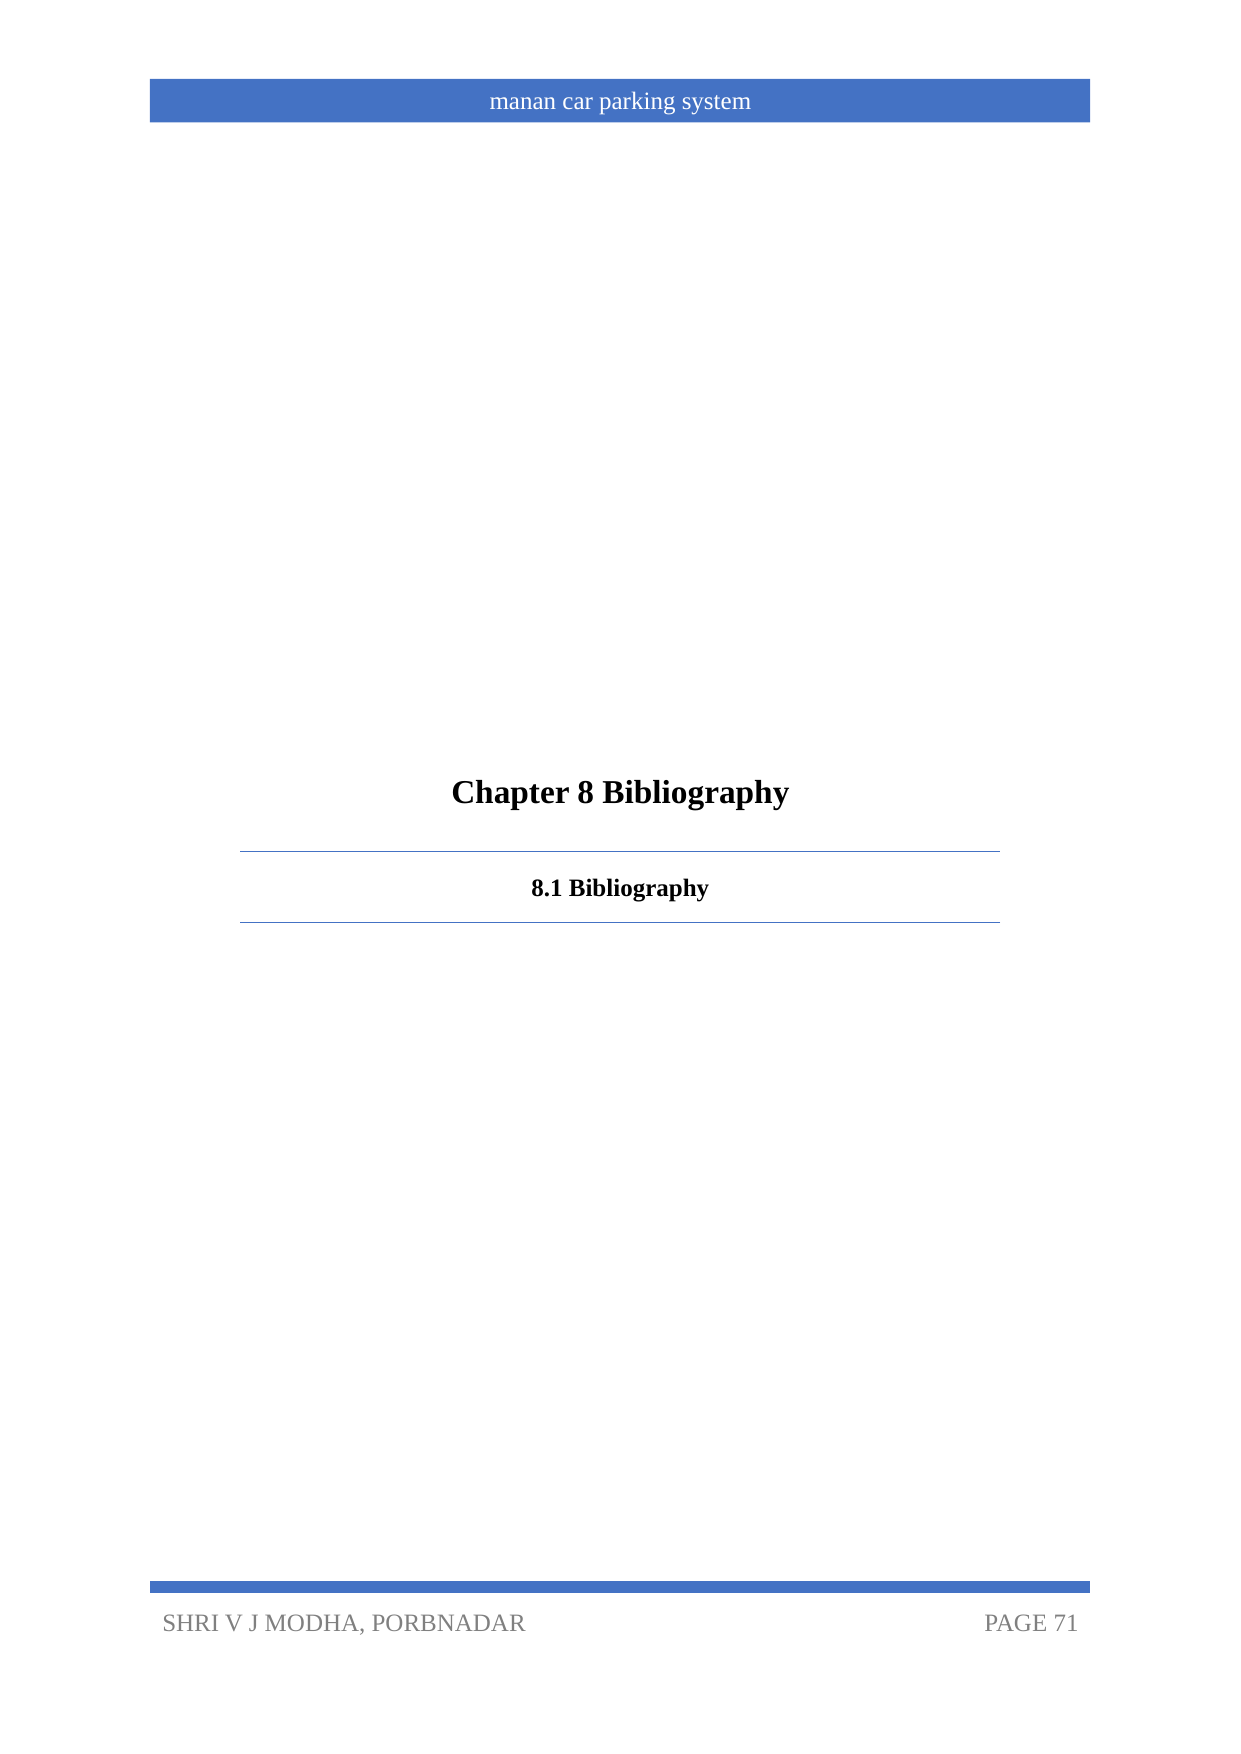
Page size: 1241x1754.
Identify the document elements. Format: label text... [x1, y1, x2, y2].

text 8.1 Bibliography [240, 852, 1000, 922]
subtitle Chapter 8 Bibliography [150, 772, 1090, 811]
